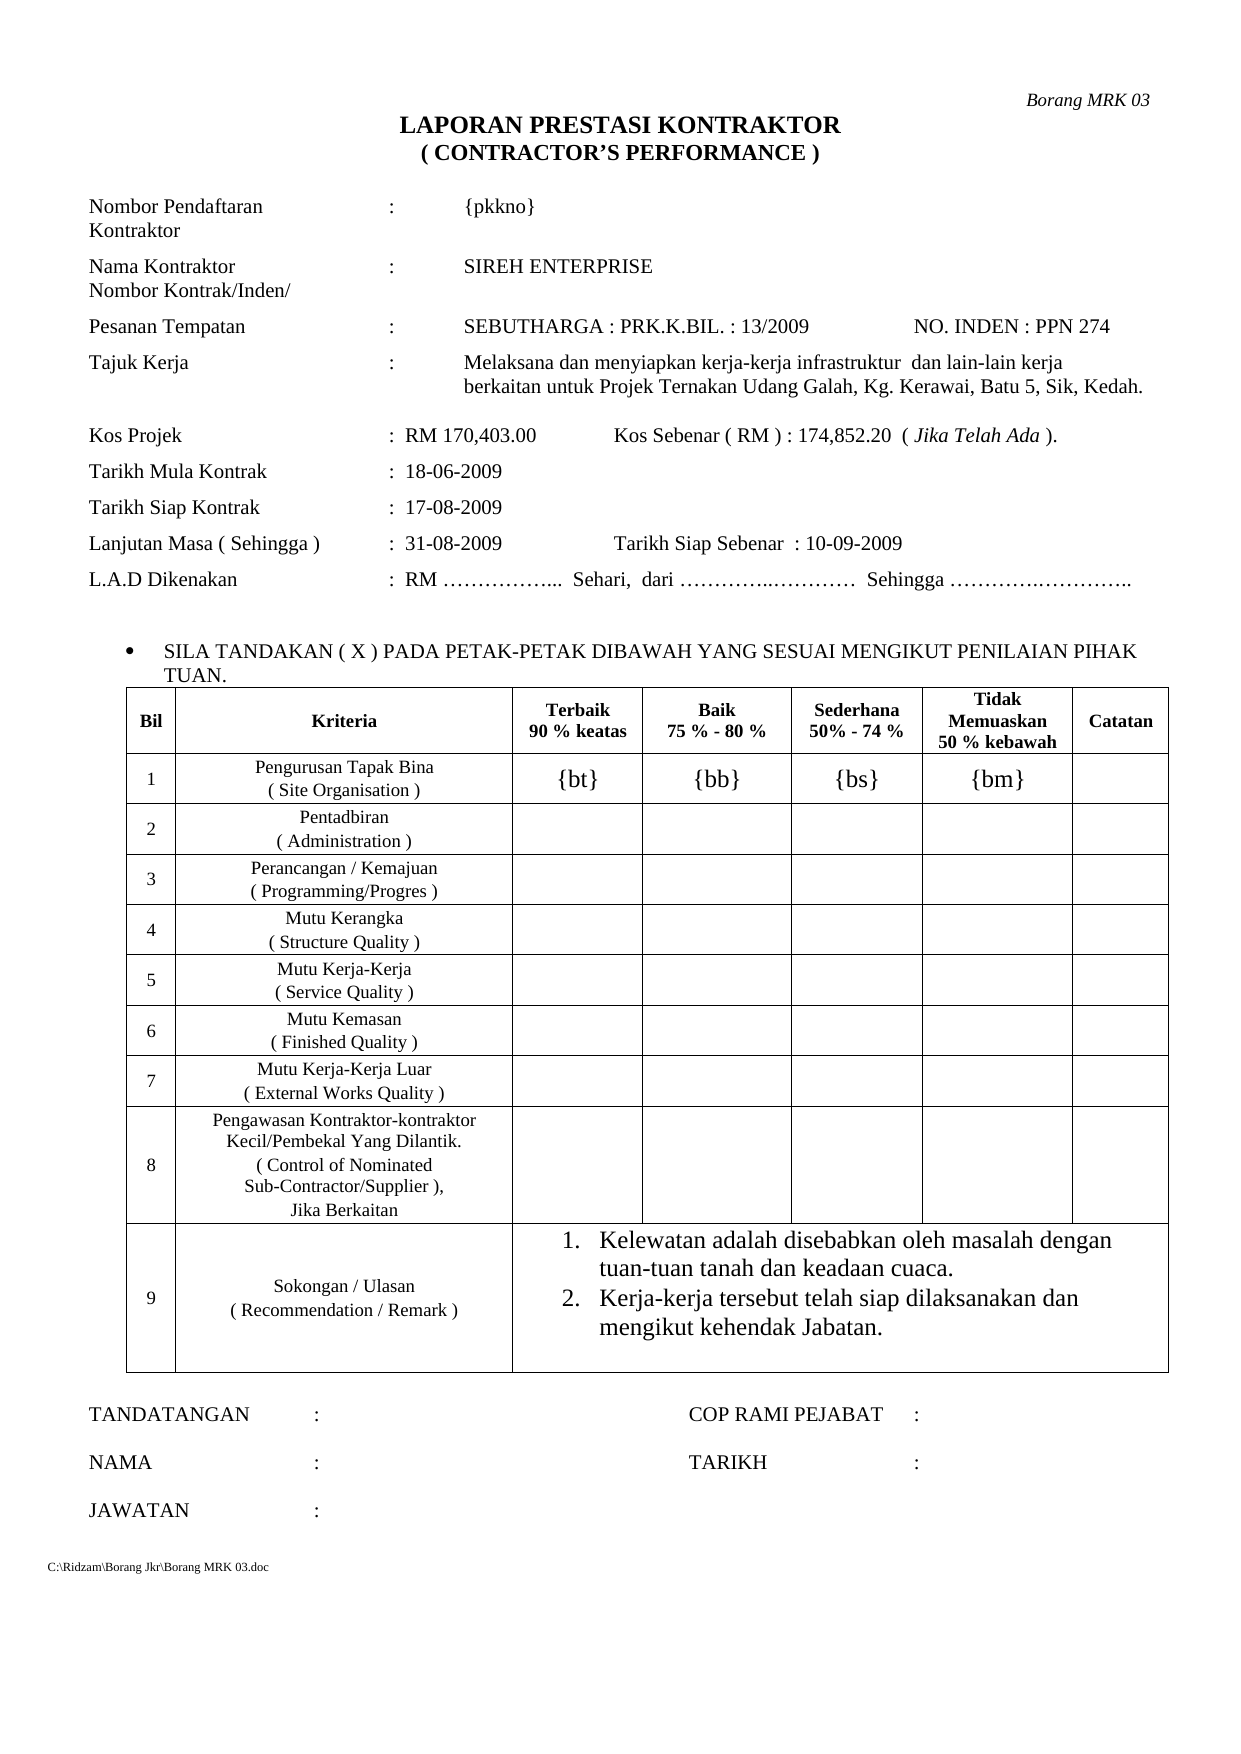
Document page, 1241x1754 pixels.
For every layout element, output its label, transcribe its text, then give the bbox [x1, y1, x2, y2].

table_header Kriteria [176, 688, 512, 753]
table_cell Pengawasan Kontraktor-kontraktor Kecil/Pembekal Yang Dilantik. ( Control of Nominated Sub-Contractor/Supplier ), Jika Berkaitan [176, 1107, 512, 1223]
table_cell 4 [127, 905, 175, 954]
text Tarikh Mula Kontrak : 18-06-2009 [89, 458, 1152, 483]
subtitle Borang MRK 03 [89, 89, 1152, 110]
table_cell [513, 855, 642, 904]
table_cell [513, 1056, 642, 1106]
table_cell Mutu Kerangka ( Structure Quality ) [176, 905, 512, 954]
table_cell [643, 1006, 791, 1055]
table_cell [792, 905, 922, 954]
table_cell [513, 955, 642, 1005]
table_cell [792, 1056, 922, 1106]
table_cell 9 [127, 1224, 175, 1372]
table_cell [923, 1107, 1072, 1223]
table_cell [923, 1006, 1072, 1055]
table_header Catatan [1073, 688, 1168, 753]
table_cell Perancangan / Kemajuan ( Programming/Progres ) [176, 855, 512, 904]
text TANDATANGAN : COP RAMI PEJABAT : [89, 1401, 1152, 1426]
text Pesanan Tempatan : SEBUTHARGA : PRK.K.BIL. : 13/2009 NO. INDEN : PPN 274 [89, 314, 1152, 338]
table_cell {bs} [792, 754, 922, 803]
list SILA TANDAKAN ( X ) PADA PETAK-PETAK DIBAWAH YANG SESUAI MENGIKUT PENILAIAN PIHAK TUAN. [126, 639, 1152, 687]
table_cell [1073, 1006, 1168, 1055]
text Tarikh Siap Kontrak : 17-08-2009 [89, 494, 1152, 519]
table_header Baik 75 % - 80 % [643, 688, 791, 753]
text JAWATAN : [89, 1498, 1152, 1522]
table_cell [643, 855, 791, 904]
table_cell [1073, 905, 1168, 954]
table_cell [1073, 754, 1168, 803]
table_cell [792, 1107, 922, 1223]
text L.A.D Dikenakan : RM ……………... Sehari, dari …………..………… Sehingga ………….………….. [89, 567, 1152, 591]
text ( CONTRACTOR’S PERFORMANCE ) [89, 139, 1152, 165]
subtitle LAPORAN PRESTASI KONTRAKTOR [89, 110, 1152, 139]
table_cell [513, 1107, 642, 1223]
text Nombor Pendaftaran : {pkkno} [89, 194, 1152, 218]
text Lanjutan Masa ( Sehingga ) : 31-08-2009 Tarikh Siap Sebenar : 10-09-2009 [89, 531, 1152, 555]
table_cell [643, 905, 791, 954]
table_header Bil [127, 688, 175, 753]
table_cell Kelewatan adalah disebabkan oleh masalah dengan tuan-tuan tanah dan keadaan cuaca. Kerja-kerja tersebut telah siap dilaksanakan dan mengikut kehendak Jabatan. [513, 1224, 1168, 1372]
table_cell 5 [127, 955, 175, 1005]
table_cell 8 [127, 1107, 175, 1223]
table_cell {bm} [923, 754, 1072, 803]
table_cell [792, 1006, 922, 1055]
table_cell Pengurusan Tapak Bina ( Site Organisation ) [176, 754, 512, 803]
table_header Terbaik 90 % keatas [513, 688, 642, 753]
table_cell [792, 855, 922, 904]
table_cell 1 [127, 754, 175, 803]
table_cell [513, 1006, 642, 1055]
table_cell [792, 804, 922, 853]
table_cell [643, 804, 791, 853]
table_cell {bt} [513, 754, 642, 803]
table_cell [792, 955, 922, 1005]
table_cell 2 [127, 804, 175, 853]
table_cell [643, 1056, 791, 1106]
table_cell [1073, 955, 1168, 1005]
table_cell [513, 905, 642, 954]
table_cell Mutu Kerja-Kerja ( Service Quality ) [176, 955, 512, 1005]
text Kos Projek : RM 170,403.00 Kos Sebenar ( RM ) : 174,852.20 ( Jika Telah Ada ). [89, 422, 1152, 447]
table_cell [1073, 1056, 1168, 1106]
text NAMA : TARIKH : [89, 1449, 1152, 1474]
table_cell [643, 955, 791, 1005]
table_cell 7 [127, 1056, 175, 1106]
table_cell Mutu Kemasan ( Finished Quality ) [176, 1006, 512, 1055]
table_cell {bb} [643, 754, 791, 803]
table_cell [923, 905, 1072, 954]
table_cell [1073, 1107, 1168, 1223]
table_cell [513, 804, 642, 853]
text Kontraktor [89, 218, 1152, 242]
table_cell [923, 1056, 1072, 1106]
text Nama Kontraktor : SIREH ENTERPRISE [89, 254, 1152, 278]
table_header Tidak Memuaskan 50 % kebawah [923, 688, 1072, 753]
table_cell Pentadbiran ( Administration ) [176, 804, 512, 853]
text Tajuk Kerja : Melaksana dan menyiapkan kerja-kerja infrastruktur dan lain-lain kerja berkaitan untuk Projek Ternakan Udang Galah, Kg. Kerawai, Batu 5, Sik, Kedah. [89, 350, 1152, 398]
table_header Sederhana 50% - 74 % [792, 688, 922, 753]
table_cell [643, 1107, 791, 1223]
table_cell 3 [127, 855, 175, 904]
table_cell [923, 804, 1072, 853]
table_cell [1073, 855, 1168, 904]
table_cell [1073, 804, 1168, 853]
table_cell Mutu Kerja-Kerja Luar ( External Works Quality ) [176, 1056, 512, 1106]
table_cell Sokongan / Ulasan ( Recommendation / Remark ) [176, 1224, 512, 1372]
table_cell [923, 955, 1072, 1005]
table_cell 6 [127, 1006, 175, 1055]
table_cell [923, 855, 1072, 904]
text Nombor Kontrak/Inden/ [89, 278, 1152, 302]
